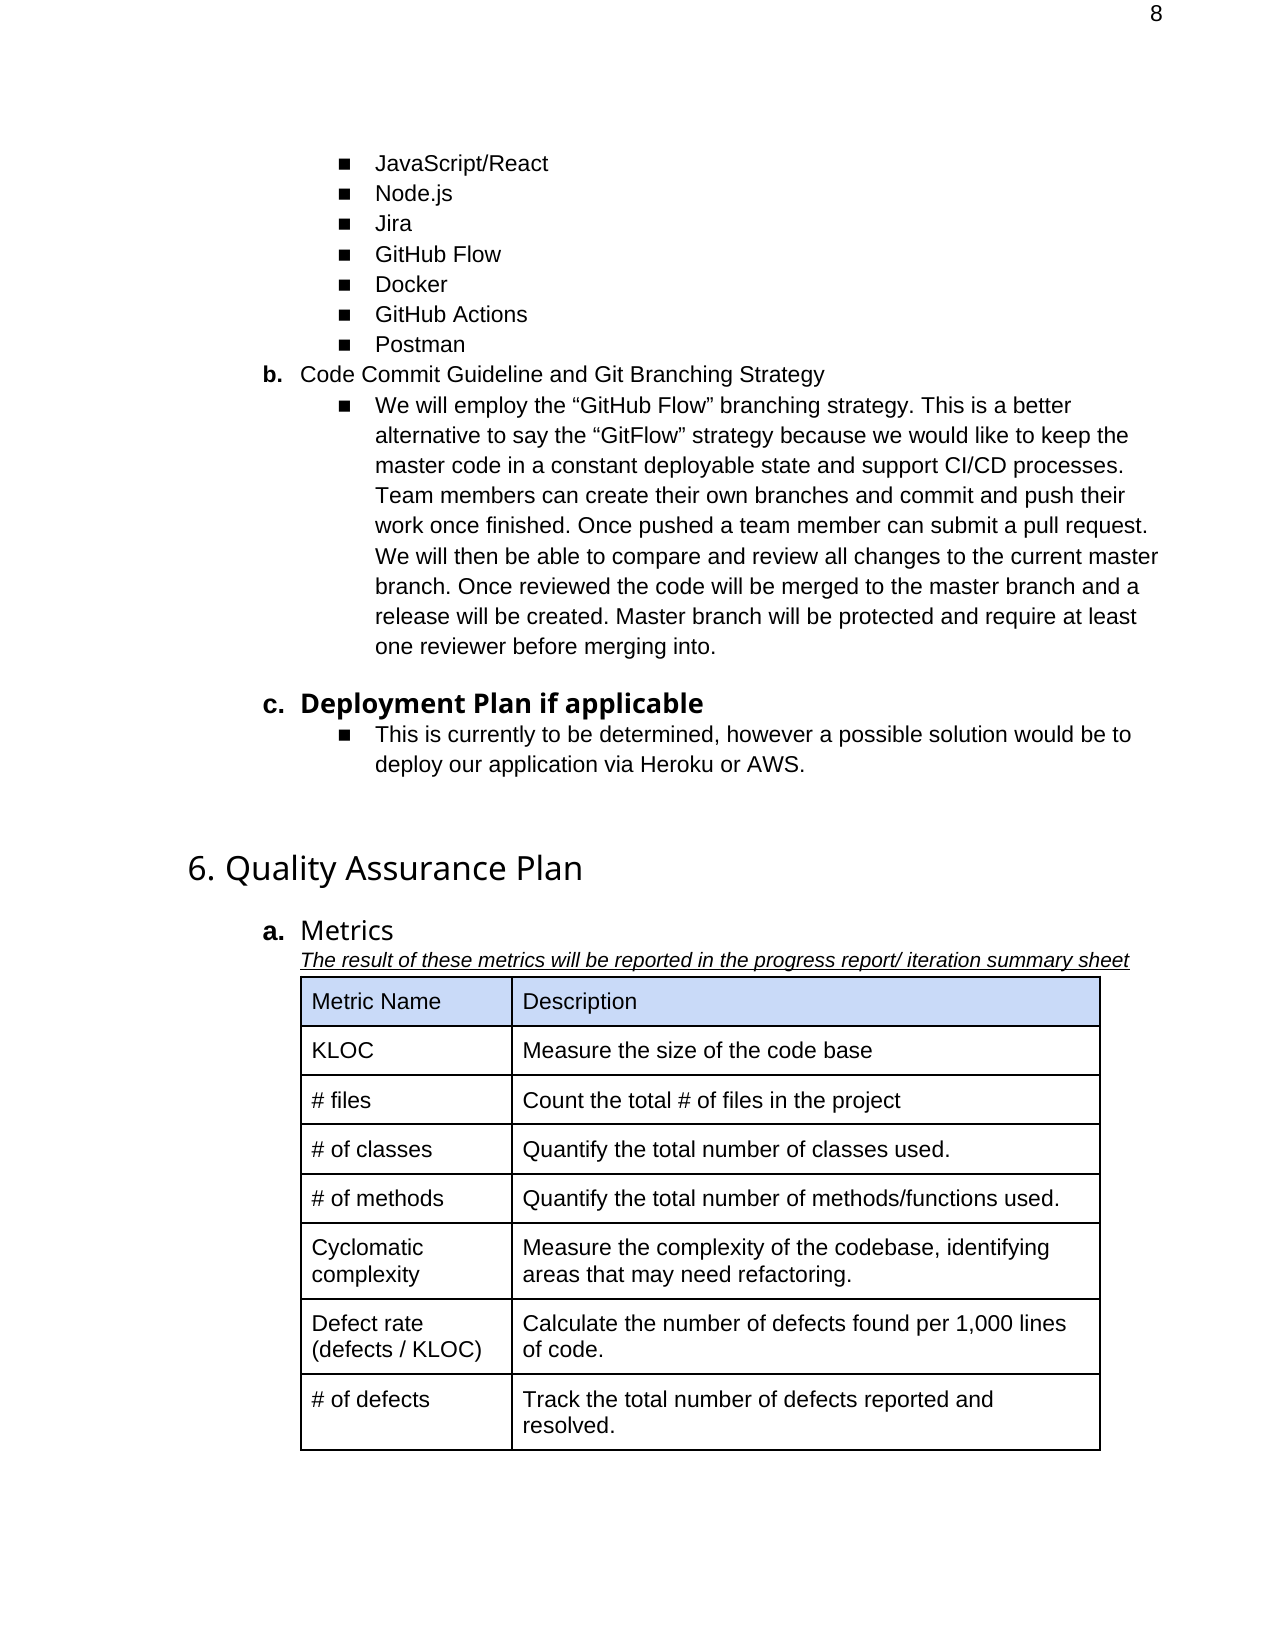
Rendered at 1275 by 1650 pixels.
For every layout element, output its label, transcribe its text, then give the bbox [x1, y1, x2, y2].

table_cell Quantify the total number of classes used. [513, 1125, 1099, 1173]
list Postman [337, 331, 1162, 358]
list Docker [337, 271, 1162, 297]
table_cell # of methods [302, 1175, 511, 1222]
table_cell Quantify the total number of methods/functions used. [513, 1175, 1099, 1222]
list Jira [337, 210, 1162, 237]
table_cell Defect rate (defects / KLOC) [302, 1300, 511, 1373]
text The result of these metrics will be reported in the progress report/ iteration summary sheet [300, 948, 1162, 972]
table_cell Measure the size of the code base [513, 1027, 1099, 1074]
subtitle Quality Assurance Plan [187, 845, 1162, 890]
subtitle Deployment Plan if applicable [262, 684, 1162, 721]
list GitHub Actions [337, 301, 1162, 327]
list JavaScript/React [337, 150, 1162, 176]
table_cell # of defects [302, 1375, 511, 1449]
list GitHub Flow [337, 241, 1162, 267]
list Code Commit Guideline and Git Branching Strategy [262, 361, 1162, 388]
table_header Metric Name [302, 978, 511, 1025]
list This is currently to be determined, however a possible solution would be to deploy our application via Heroku or AWS. [337, 721, 1162, 778]
table_cell # of classes [302, 1125, 511, 1173]
table_cell Calculate the number of defects found per 1,000 lines of code. [513, 1300, 1099, 1373]
subtitle Metrics [262, 911, 1162, 948]
table_cell Track the total number of defects reported and resolved. [513, 1375, 1099, 1449]
table_header Description [513, 978, 1099, 1025]
table_cell # files [302, 1076, 511, 1123]
table_cell Measure the complexity of the codebase, identifying areas that may need refactoring. [513, 1224, 1099, 1297]
table_cell Cyclomatic complexity [302, 1224, 511, 1297]
table_cell KLOC [302, 1027, 511, 1074]
list We will employ the “GitHub Flow” branching strategy. This is a better alternative to say the “GitFlow” strategy because we would like to keep the master code in a constant deployable state and support CI/CD processes. Team members can create their own branches and commit and push their work once finished. Once pushed a team member can submit a pull request. We will then be able to compare and review all changes to the current master branch. Once reviewed the code will be merged to the master branch and a release will be created. Master branch will be protected and require at least one reviewer before merging into. [337, 392, 1162, 660]
table_cell Count the total # of files in the project [513, 1076, 1099, 1123]
list Node.js [337, 180, 1162, 207]
